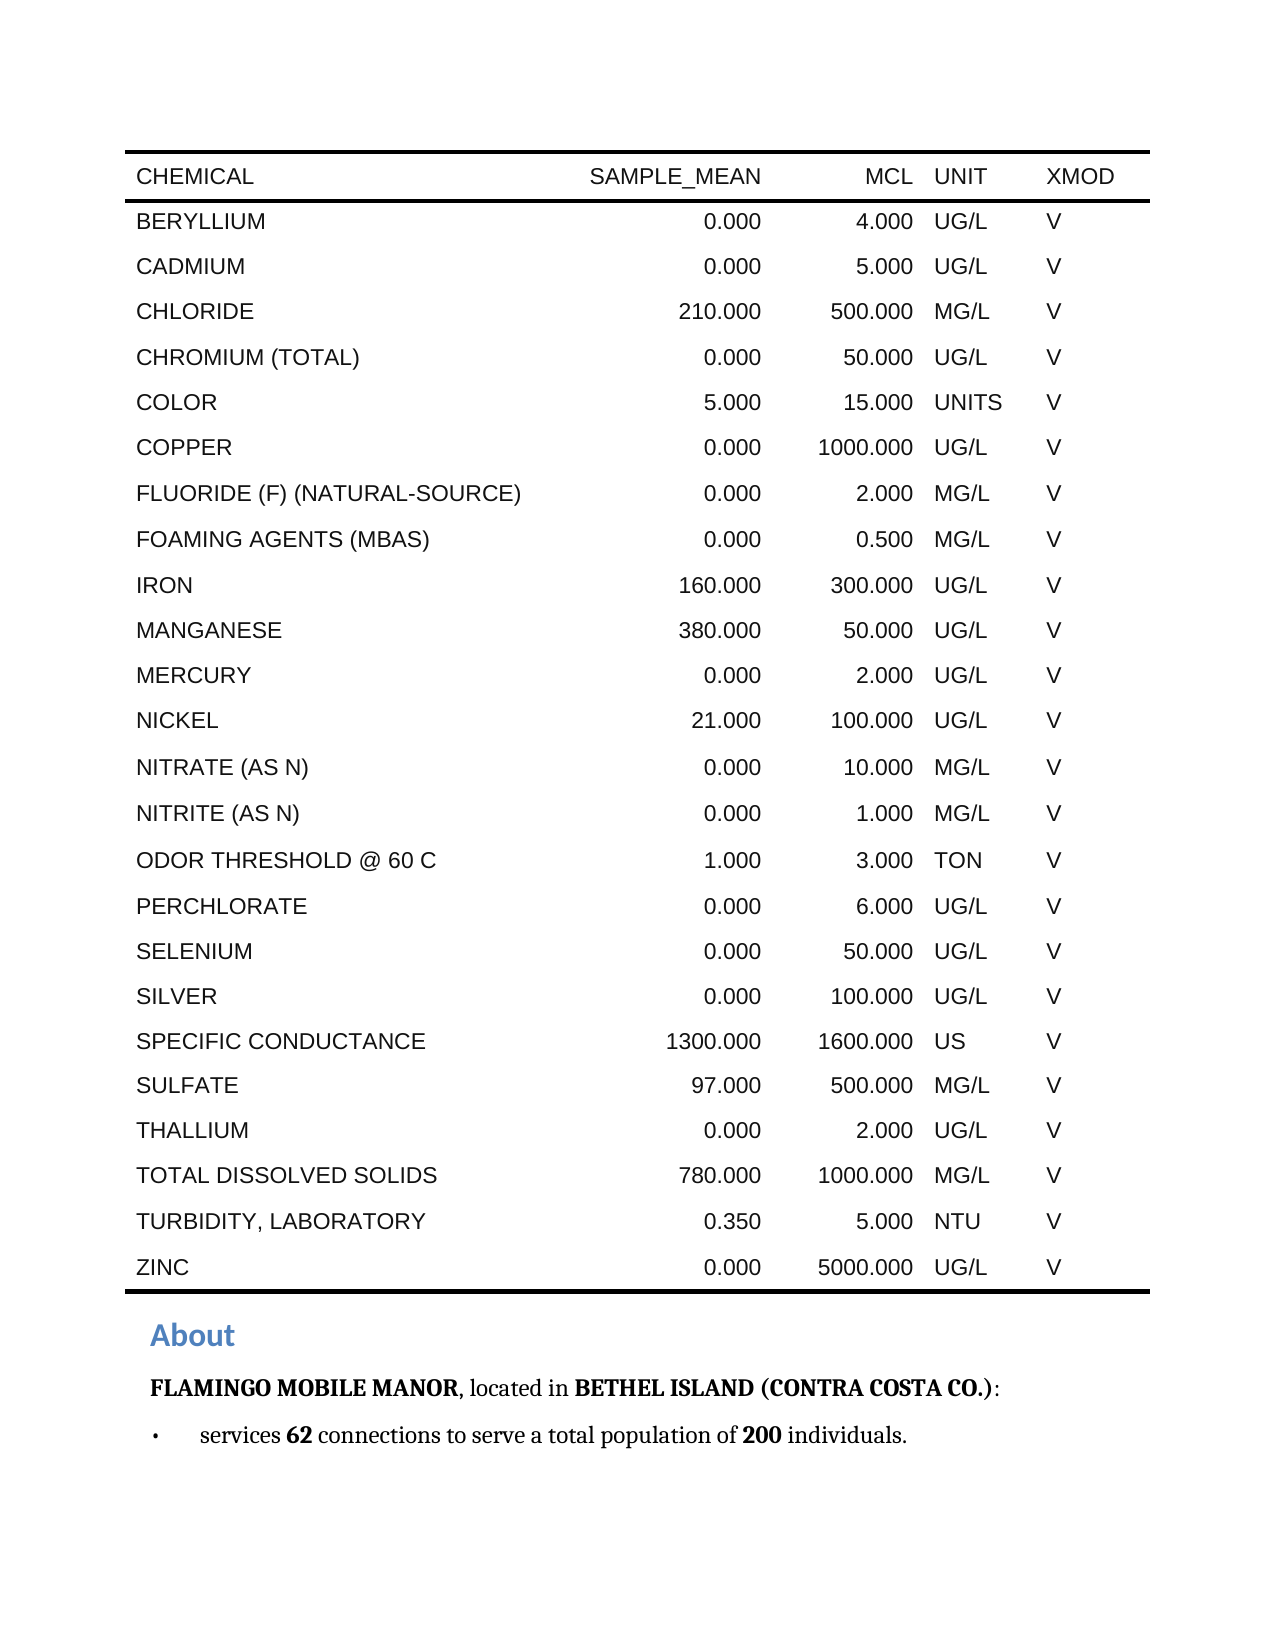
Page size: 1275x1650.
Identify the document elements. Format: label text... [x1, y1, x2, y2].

table_cell MANGANESE [125, 608, 559, 653]
table_cell UG/L [924, 203, 1036, 244]
table_cell 0.000 [559, 334, 771, 381]
table_cell 0.000 [559, 974, 771, 1019]
table_header SAMPLE_MEAN [559, 154, 771, 198]
table_cell V [1036, 289, 1149, 334]
table_cell V [1036, 743, 1149, 790]
table_cell V [1036, 1108, 1149, 1153]
table_cell V [1036, 929, 1149, 974]
table_cell V [1036, 381, 1149, 424]
table_cell UG/L [924, 244, 1036, 289]
table_cell UG/L [924, 653, 1036, 698]
table_cell 5.000 [771, 1198, 923, 1244]
table_cell 21.000 [559, 698, 771, 743]
table_cell TOTAL DISSOLVED SOLIDS [125, 1153, 559, 1198]
table_cell 5.000 [771, 244, 923, 289]
table_cell 500.000 [771, 1063, 923, 1108]
table_cell 2.000 [771, 653, 923, 698]
table_cell FOAMING AGENTS (MBAS) [125, 516, 559, 562]
table_cell V [1036, 244, 1149, 289]
table_cell 0.000 [559, 203, 771, 244]
table_cell V [1036, 608, 1149, 653]
list services 62 connections to serve a total population of 200 individuals. [150, 1421, 1125, 1479]
table_cell 2.000 [771, 469, 923, 516]
table_cell CADMIUM [125, 244, 559, 289]
table_cell 0.000 [559, 1108, 771, 1153]
table_cell 15.000 [771, 381, 923, 424]
table_cell SILVER [125, 974, 559, 1019]
table_cell 1600.000 [771, 1019, 923, 1063]
table_cell V [1036, 516, 1149, 562]
table_cell V [1036, 334, 1149, 381]
table_cell V [1036, 1153, 1149, 1198]
text FLAMINGO MOBILE MANOR, located in BETHEL ISLAND (CONTRA COSTA CO.): [150, 1374, 1125, 1402]
table_cell 1300.000 [559, 1019, 771, 1063]
table_cell V [1036, 1244, 1149, 1289]
table_cell SPECIFIC CONDUCTANCE [125, 1019, 559, 1063]
table_cell 0.000 [559, 1244, 771, 1289]
table_cell UG/L [924, 334, 1036, 381]
table_cell 300.000 [771, 563, 923, 608]
table_cell IRON [125, 563, 559, 608]
table_cell V [1036, 469, 1149, 516]
table_cell ODOR THRESHOLD @ 60 C [125, 836, 559, 883]
table_cell MG/L [924, 743, 1036, 790]
table_cell 0.350 [559, 1198, 771, 1244]
table_cell 160.000 [559, 563, 771, 608]
table_cell 50.000 [771, 929, 923, 974]
table_cell NITRITE (AS N) [125, 790, 559, 836]
table_cell 5.000 [559, 381, 771, 424]
table_cell CHROMIUM (TOTAL) [125, 334, 559, 381]
table_cell UG/L [924, 1244, 1036, 1289]
table_header CHEMICAL [125, 154, 559, 198]
table_header XMOD [1036, 154, 1149, 198]
table_cell V [1036, 790, 1149, 836]
table_cell 0.000 [559, 424, 771, 469]
table_cell 0.000 [559, 884, 771, 929]
table_cell 0.500 [771, 516, 923, 562]
table_cell CHLORIDE [125, 289, 559, 334]
table_cell 210.000 [559, 289, 771, 334]
table_cell V [1036, 884, 1149, 929]
table_cell 100.000 [771, 698, 923, 743]
table_cell UG/L [924, 974, 1036, 1019]
table_cell 0.000 [559, 653, 771, 698]
subtitle About [150, 1314, 1125, 1355]
table_cell 0.000 [559, 790, 771, 836]
table_cell 1000.000 [771, 424, 923, 469]
table_cell MG/L [924, 1063, 1036, 1108]
table_header MCL [771, 154, 923, 198]
table_cell MG/L [924, 1153, 1036, 1198]
table_cell THALLIUM [125, 1108, 559, 1153]
table_cell MG/L [924, 469, 1036, 516]
table_cell V [1036, 1063, 1149, 1108]
table_cell ZINC [125, 1244, 559, 1289]
table_cell UG/L [924, 563, 1036, 608]
table_cell PERCHLORATE [125, 884, 559, 929]
table_cell MG/L [924, 790, 1036, 836]
table_cell MG/L [924, 289, 1036, 334]
table_cell 1.000 [559, 836, 771, 883]
table_cell UG/L [924, 929, 1036, 974]
table_cell MERCURY [125, 653, 559, 698]
table_cell US [924, 1019, 1036, 1063]
table_cell V [1036, 563, 1149, 608]
table_cell 1000.000 [771, 1153, 923, 1198]
table_cell 100.000 [771, 974, 923, 1019]
table_cell UG/L [924, 608, 1036, 653]
table_cell TON [924, 836, 1036, 883]
table_cell 380.000 [559, 608, 771, 653]
table_cell 0.000 [559, 469, 771, 516]
table_cell 4.000 [771, 203, 923, 244]
table_cell 10.000 [771, 743, 923, 790]
table_cell 6.000 [771, 884, 923, 929]
table_cell 780.000 [559, 1153, 771, 1198]
table_cell 1.000 [771, 790, 923, 836]
table_cell V [1036, 1198, 1149, 1244]
table_cell 50.000 [771, 334, 923, 381]
table_cell 97.000 [559, 1063, 771, 1108]
table_cell 0.000 [559, 516, 771, 562]
table_cell 5000.000 [771, 1244, 923, 1289]
table_cell BERYLLIUM [125, 203, 559, 244]
table_cell 0.000 [559, 244, 771, 289]
table_cell V [1036, 836, 1149, 883]
table_cell COPPER [125, 424, 559, 469]
table_cell V [1036, 424, 1149, 469]
table_cell V [1036, 974, 1149, 1019]
table_cell UG/L [924, 698, 1036, 743]
table_cell 0.000 [559, 929, 771, 974]
table_cell SELENIUM [125, 929, 559, 974]
table_cell V [1036, 1019, 1149, 1063]
table_cell UG/L [924, 884, 1036, 929]
table_cell NICKEL [125, 698, 559, 743]
table_cell NTU [924, 1198, 1036, 1244]
table_cell V [1036, 653, 1149, 698]
table_cell 2.000 [771, 1108, 923, 1153]
table_cell V [1036, 698, 1149, 743]
table_cell NITRATE (AS N) [125, 743, 559, 790]
table_cell 50.000 [771, 608, 923, 653]
table_cell MG/L [924, 516, 1036, 562]
table_cell UNITS [924, 381, 1036, 424]
table_cell V [1036, 203, 1149, 244]
table_cell UG/L [924, 1108, 1036, 1153]
table_cell 500.000 [771, 289, 923, 334]
table_header UNIT [924, 154, 1036, 198]
table_cell 3.000 [771, 836, 923, 883]
table_cell SULFATE [125, 1063, 559, 1108]
table_cell FLUORIDE (F) (NATURAL-SOURCE) [125, 469, 559, 516]
table_cell TURBIDITY, LABORATORY [125, 1198, 559, 1244]
table_cell COLOR [125, 381, 559, 424]
table_cell UG/L [924, 424, 1036, 469]
table_cell 0.000 [559, 743, 771, 790]
